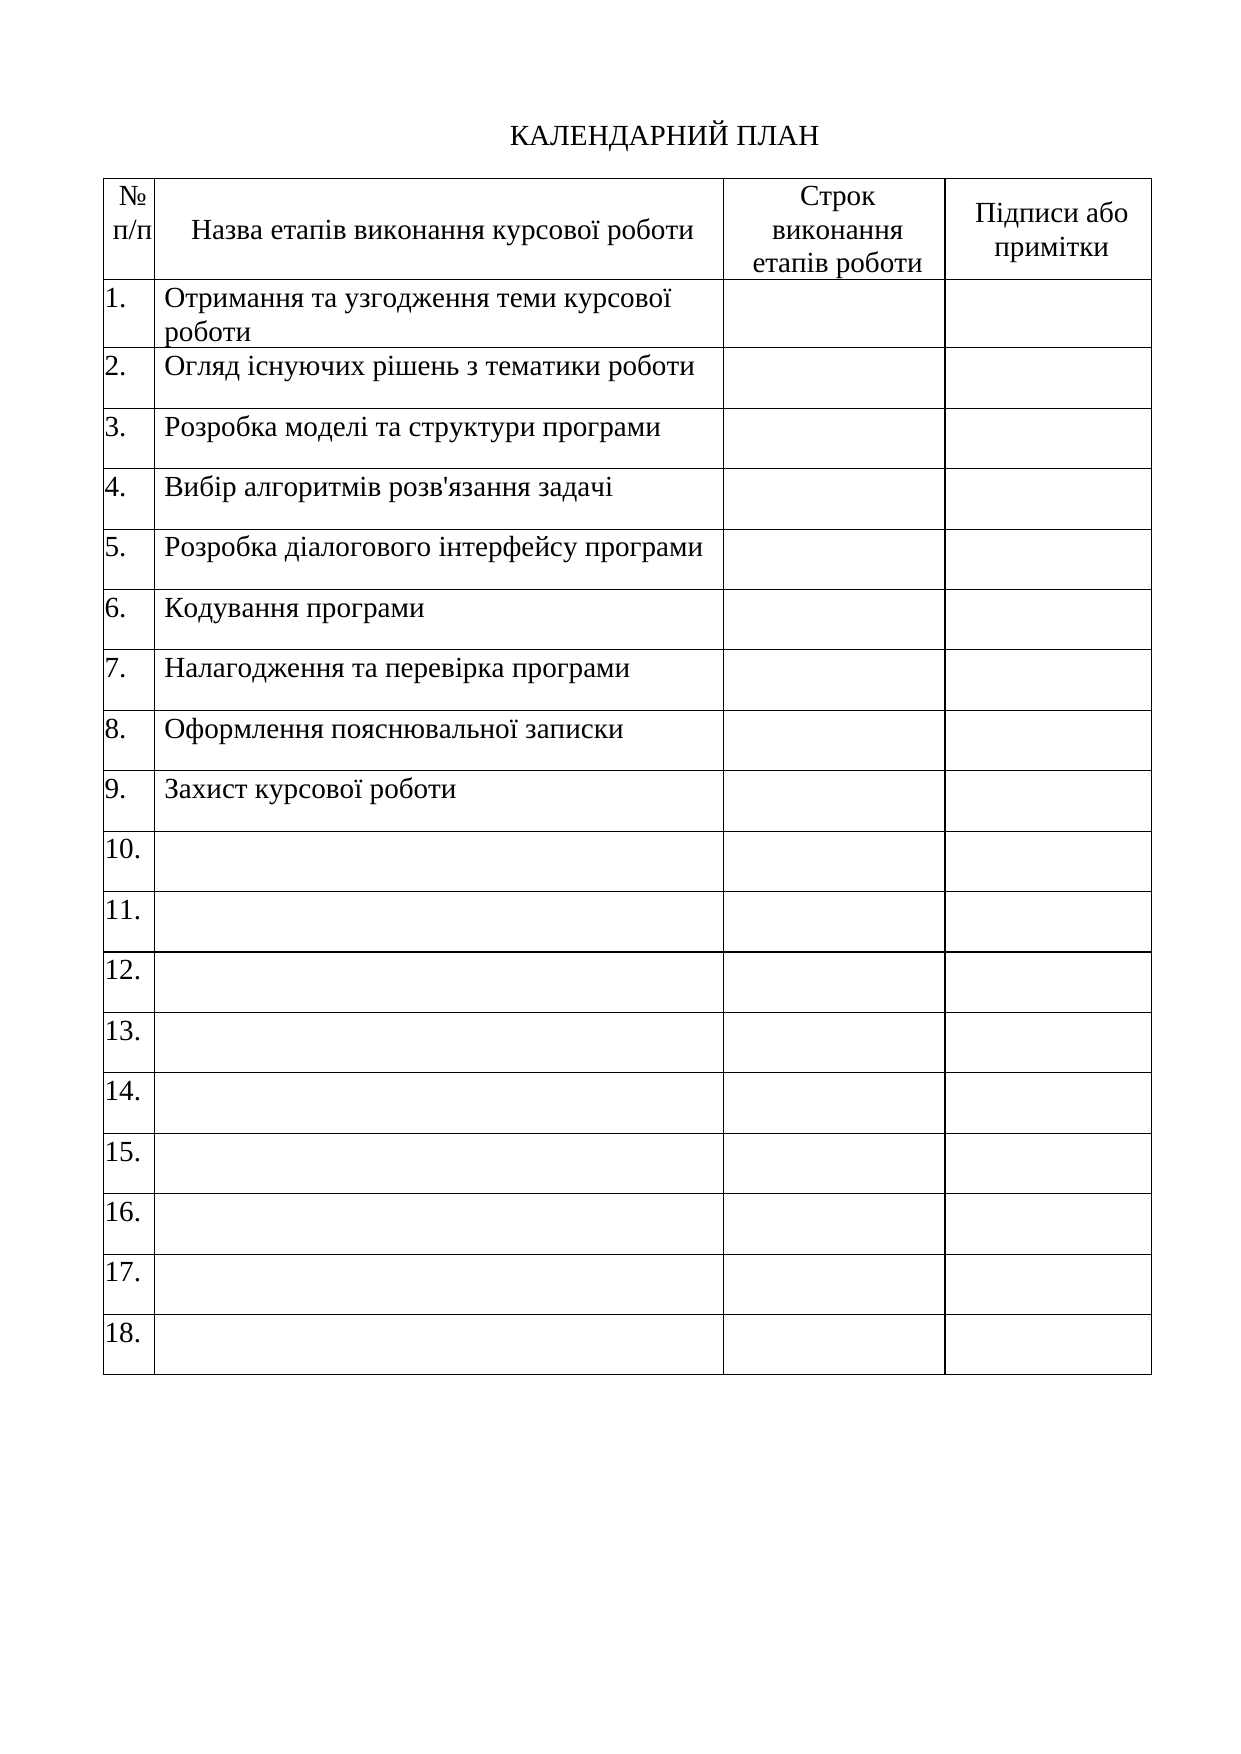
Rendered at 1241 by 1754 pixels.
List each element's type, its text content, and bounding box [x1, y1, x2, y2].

table_cell 14. [104, 1073, 154, 1133]
table_cell [946, 832, 1151, 891]
table_cell [946, 1073, 1151, 1133]
table_cell 10. [104, 832, 154, 891]
table_cell [724, 1194, 944, 1253]
table_cell [724, 832, 944, 891]
table_cell Кодування програми [155, 590, 723, 649]
table_cell 4. [104, 469, 154, 528]
table_cell [946, 1134, 1151, 1193]
table_cell [724, 953, 944, 1012]
table_cell [946, 771, 1151, 831]
table_cell 12. [104, 953, 154, 1012]
table_cell [724, 280, 944, 347]
table_cell [946, 1315, 1151, 1374]
table_cell 6. [104, 590, 154, 649]
table_cell 1. [104, 280, 154, 347]
table_cell [155, 1013, 723, 1072]
table_cell 11. [104, 892, 154, 951]
table_header Строк виконання етапів роботи [724, 179, 944, 279]
table_cell [724, 1255, 944, 1314]
table_cell [724, 1073, 944, 1133]
table_cell 13. [104, 1013, 154, 1072]
table_cell Розробка діалогового інтерфейсу програми [155, 530, 723, 589]
table_cell [946, 590, 1151, 649]
table_cell [724, 348, 944, 408]
table_header Підписи або примітки [946, 179, 1151, 279]
table_cell [724, 1134, 944, 1193]
table_cell [155, 892, 723, 951]
table_cell [946, 1255, 1151, 1314]
table_cell [946, 892, 1151, 951]
table_cell [946, 650, 1151, 710]
table_cell [724, 771, 944, 831]
table_cell [946, 953, 1151, 1012]
table_cell [724, 1013, 944, 1072]
table_cell [946, 409, 1151, 468]
table_cell [946, 469, 1151, 528]
table_cell [155, 1255, 723, 1314]
table_cell Налагодження та перевірка програми [155, 650, 723, 710]
table_cell Вибір алгоритмів розв'язання задачі [155, 469, 723, 528]
table_header № п/п [104, 179, 154, 279]
table_cell 2. [104, 348, 154, 408]
table_cell [155, 1134, 723, 1193]
table_cell Отримання та узгодження теми курсової роботи [155, 280, 723, 347]
table_cell [724, 892, 944, 951]
text КАЛЕНДАРНИЙ ПЛАН [177, 118, 1152, 152]
table_cell [155, 953, 723, 1012]
table_cell Захист курсової роботи [155, 771, 723, 831]
table_cell 8. [104, 711, 154, 770]
table_cell 9. [104, 771, 154, 831]
table_cell 16. [104, 1194, 154, 1253]
table_cell [946, 711, 1151, 770]
table_cell [724, 650, 944, 710]
table_cell 15. [104, 1134, 154, 1193]
table_cell [946, 280, 1151, 347]
table_cell [946, 530, 1151, 589]
table_cell [724, 711, 944, 770]
table_cell [946, 348, 1151, 408]
table_cell [155, 1194, 723, 1253]
table_header Назва етапів виконання курсової роботи [155, 179, 723, 279]
table_cell Огляд існуючих рішень з тематики роботи [155, 348, 723, 408]
table_cell Оформлення пояснювальної записки [155, 711, 723, 770]
table_cell 18. [104, 1315, 154, 1374]
table_cell [724, 530, 944, 589]
table_cell Розробка моделі та структури програми [155, 409, 723, 468]
table_cell 7. [104, 650, 154, 710]
table_cell [724, 1315, 944, 1374]
table_cell [155, 832, 723, 891]
table_cell [155, 1073, 723, 1133]
table_cell 5. [104, 530, 154, 589]
table_cell [724, 590, 944, 649]
table_cell [946, 1194, 1151, 1253]
table_cell [724, 469, 944, 528]
table_cell [946, 1013, 1151, 1072]
table_cell 17. [104, 1255, 154, 1314]
table_cell [724, 409, 944, 468]
table_cell [155, 1315, 723, 1374]
table_cell 3. [104, 409, 154, 468]
